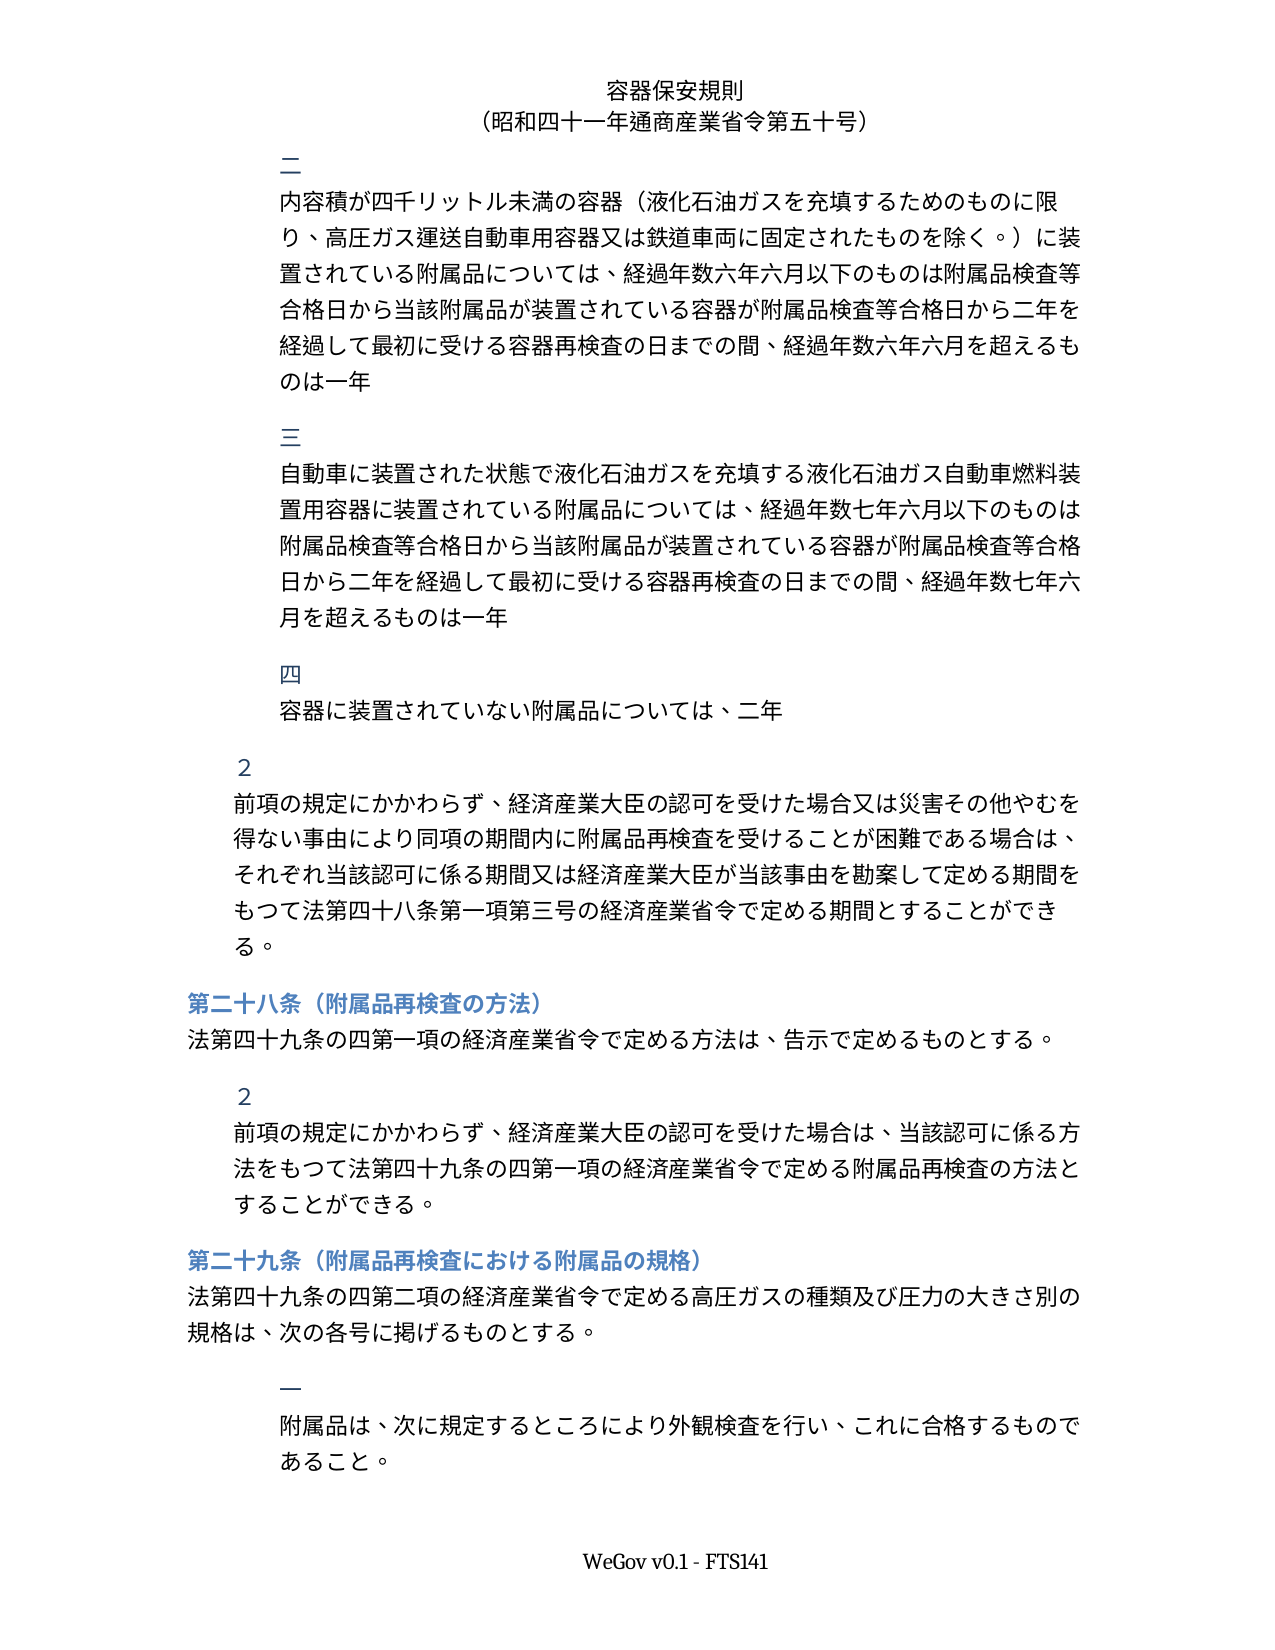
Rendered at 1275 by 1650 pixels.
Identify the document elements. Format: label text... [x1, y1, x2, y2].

subtitle 第二十九条（附属品再検査における附属品の規格） [187, 1245, 1087, 1277]
text 自動車に装置された状態で液化石油ガスを充填する液化石油ガス自動車燃料装置用容器に装置されている附属品については、経過年数七年六月以下のものは附属品検査等合格日から当該附属品が装置されている容器が附属品検査等合格日から二年を経過して最初に受ける容器再検査の日までの間、経過年数七年六月を超えるものは一年 [279, 458, 1087, 633]
text 前項の規定にかかわらず、経済産業大臣の認可を受けた場合又は災害その他やむを得ない事由により同項の期間内に附属品再検査を受けることが困難である場合は、それぞれ当該認可に係る期間又は経済産業大臣が当該事由を勘案して定める期間をもつて法第四十八条第一項第三号の経済産業省令で定める期間とすることができる。 [233, 787, 1087, 962]
subtitle 一 [279, 1374, 1087, 1405]
text 法第四十九条の四第一項の経済産業省令で定める方法は、告示で定めるものとする。 [187, 1024, 1087, 1055]
subtitle ２ [233, 1081, 1087, 1112]
subtitle 二 [279, 150, 1087, 181]
text 法第四十九条の四第二項の経済産業省令で定める高圧ガスの種類及び圧力の大きさ別の規格は、次の各号に掲げるものとする。 [187, 1281, 1087, 1348]
text 内容積が四千リットル未満の容器（液化石油ガスを充填するためのものに限り、高圧ガス運送自動車用容器又は鉄道車両に固定されたものを除く。）に装置されている附属品については、経過年数六年六月以下のものは附属品検査等合格日から当該附属品が装置されている容器が附属品検査等合格日から二年を経過して最初に受ける容器再検査の日までの間、経過年数六年六月を超えるものは一年 [279, 186, 1087, 397]
subtitle 第二十八条（附属品再検査の方法） [187, 988, 1087, 1019]
text 附属品は、次に規定するところにより外観検査を行い、これに合格するものであること。 [279, 1410, 1087, 1477]
text 前項の規定にかかわらず、経済産業大臣の認可を受けた場合は、当該認可に係る方法をもつて法第四十九条の四第一項の経済産業省令で定める附属品再検査の方法とすることができる。 [233, 1117, 1087, 1220]
subtitle 三 [279, 422, 1087, 454]
subtitle 四 [279, 659, 1087, 690]
subtitle ２ [233, 752, 1087, 783]
text 容器に装置されていない附属品については、二年 [279, 695, 1087, 726]
